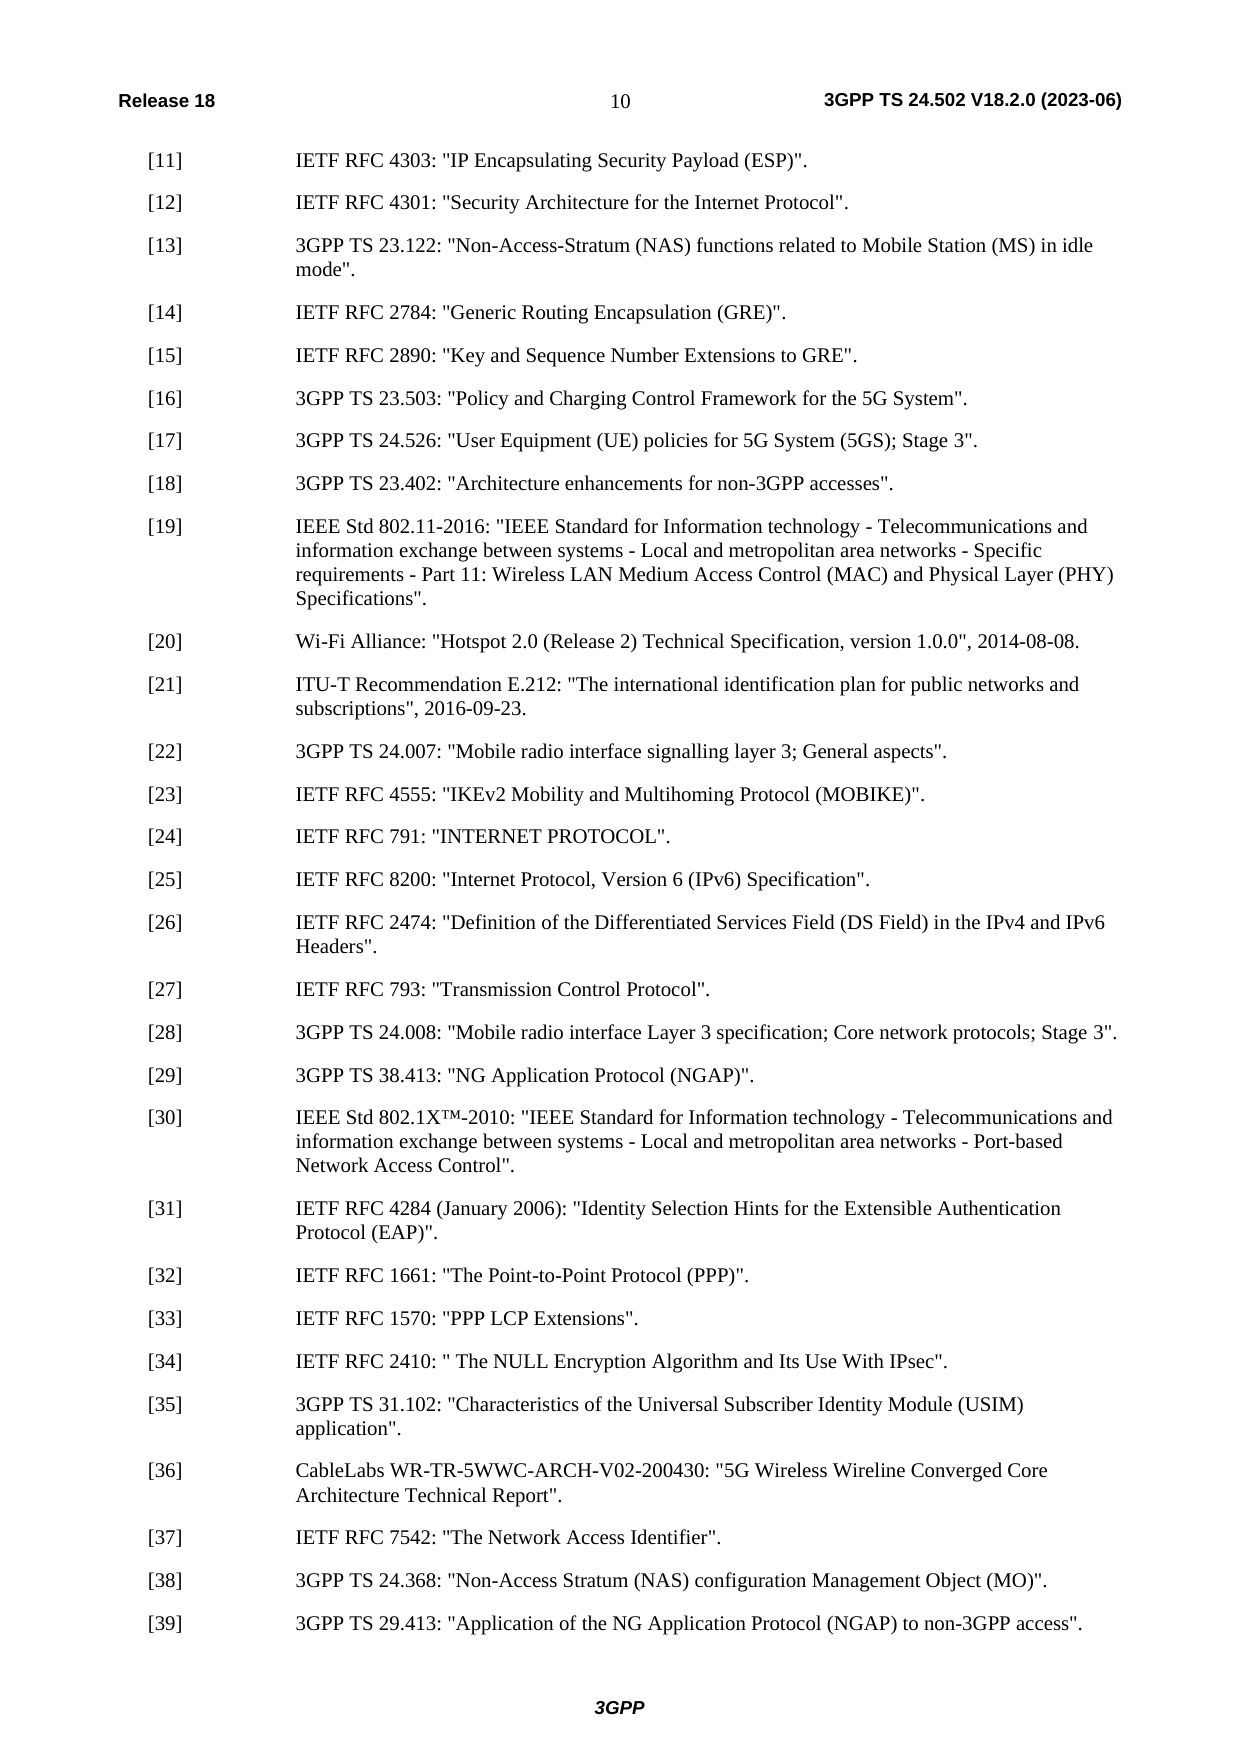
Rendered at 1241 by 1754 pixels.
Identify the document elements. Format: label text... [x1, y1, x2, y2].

text [30] IEEE Std 802.1X™-2010: "IEEE Standard for Information technology - Telecommunications and information exchange between systems - Local and metropolitan area networks - Port-based Network Access Control". [148, 1105, 1122, 1177]
text [24] IETF RFC 791: "INTERNET PROTOCOL". [148, 824, 1122, 848]
text [27] IETF RFC 793: "Transmission Control Protocol". [148, 977, 1122, 1001]
text [21] ITU-T Recommendation E.212: "The international identification plan for public networks and subscriptions", 2016-09-23. [148, 672, 1122, 720]
text [39] 3GPP TS 29.413: "Application of the NG Application Protocol (NGAP) to non-3GPP access". [148, 1611, 1122, 1635]
text [34] IETF RFC 2410: " The NULL Encryption Algorithm and Its Use With IPsec". [148, 1349, 1122, 1373]
text [38] 3GPP TS 24.368: "Non-Access Stratum (NAS) configuration Management Object (MO)". [148, 1568, 1122, 1592]
text [37] IETF RFC 7542: "The Network Access Identifier". [148, 1525, 1122, 1549]
text [13] 3GPP TS 23.122: "Non-Access-Stratum (NAS) functions related to Mobile Station (MS) in idle mode". [148, 233, 1122, 281]
text [36] CableLabs WR-TR-5WWC-ARCH-V02-200430: "5G Wireless Wireline Converged Core Architecture Technical Report". [148, 1458, 1122, 1507]
text [33] IETF RFC 1570: "PPP LCP Extensions". [148, 1306, 1122, 1330]
text [25] IETF RFC 8200: "Internet Protocol, Version 6 (IPv6) Specification". [148, 867, 1122, 891]
text [28] 3GPP TS 24.008: "Mobile radio interface Layer 3 specification; Core network protocols; Stage 3". [148, 1020, 1122, 1044]
text [14] IETF RFC 2784: "Generic Routing Encapsulation (GRE)". [148, 300, 1122, 324]
text [16] 3GPP TS 23.503: "Policy and Charging Control Framework for the 5G System". [148, 386, 1122, 410]
text [35] 3GPP TS 31.102: "Characteristics of the Universal Subscriber Identity Module (USIM) application". [148, 1392, 1122, 1440]
text [23] IETF RFC 4555: "IKEv2 Mobility and Multihoming Protocol (MOBIKE)". [148, 782, 1122, 806]
text [12] IETF RFC 4301: "Security Architecture for the Internet Protocol". [148, 190, 1122, 214]
text [26] IETF RFC 2474: "Definition of the Differentiated Services Field (DS Field) in the IPv4 and IPv6 Headers". [148, 910, 1122, 958]
text [15] IETF RFC 2890: "Key and Sequence Number Extensions to GRE". [148, 343, 1122, 367]
text [19] IEEE Std 802.11-2016: "IEEE Standard for Information technology - Telecommunications and information exchange between systems - Local and metropolitan area networks - Specific requirements - Part 11: Wireless LAN Medium Access Control (MAC) and Physical Layer (PHY) Specifications". [148, 514, 1122, 610]
text [20] Wi-Fi Alliance: "Hotspot 2.0 (Release 2) Technical Specification, version 1.0.0", 2014-08-08. [148, 629, 1122, 653]
text [17] 3GPP TS 24.526: "User Equipment (UE) policies for 5G System (5GS); Stage 3". [148, 428, 1122, 452]
text [31] IETF RFC 4284 (January 2006): "Identity Selection Hints for the Extensible Authentication Protocol (EAP)". [148, 1196, 1122, 1244]
text [18] 3GPP TS 23.402: "Architecture enhancements for non-3GPP accesses". [148, 471, 1122, 495]
text [22] 3GPP TS 24.007: "Mobile radio interface signalling layer 3; General aspects". [148, 739, 1122, 763]
text [32] IETF RFC 1661: "The Point-to-Point Protocol (PPP)". [148, 1263, 1122, 1287]
text [29] 3GPP TS 38.413: "NG Application Protocol (NGAP)". [148, 1062, 1122, 1087]
text [11] IETF RFC 4303: "IP Encapsulating Security Payload (ESP)". [148, 147, 1122, 172]
